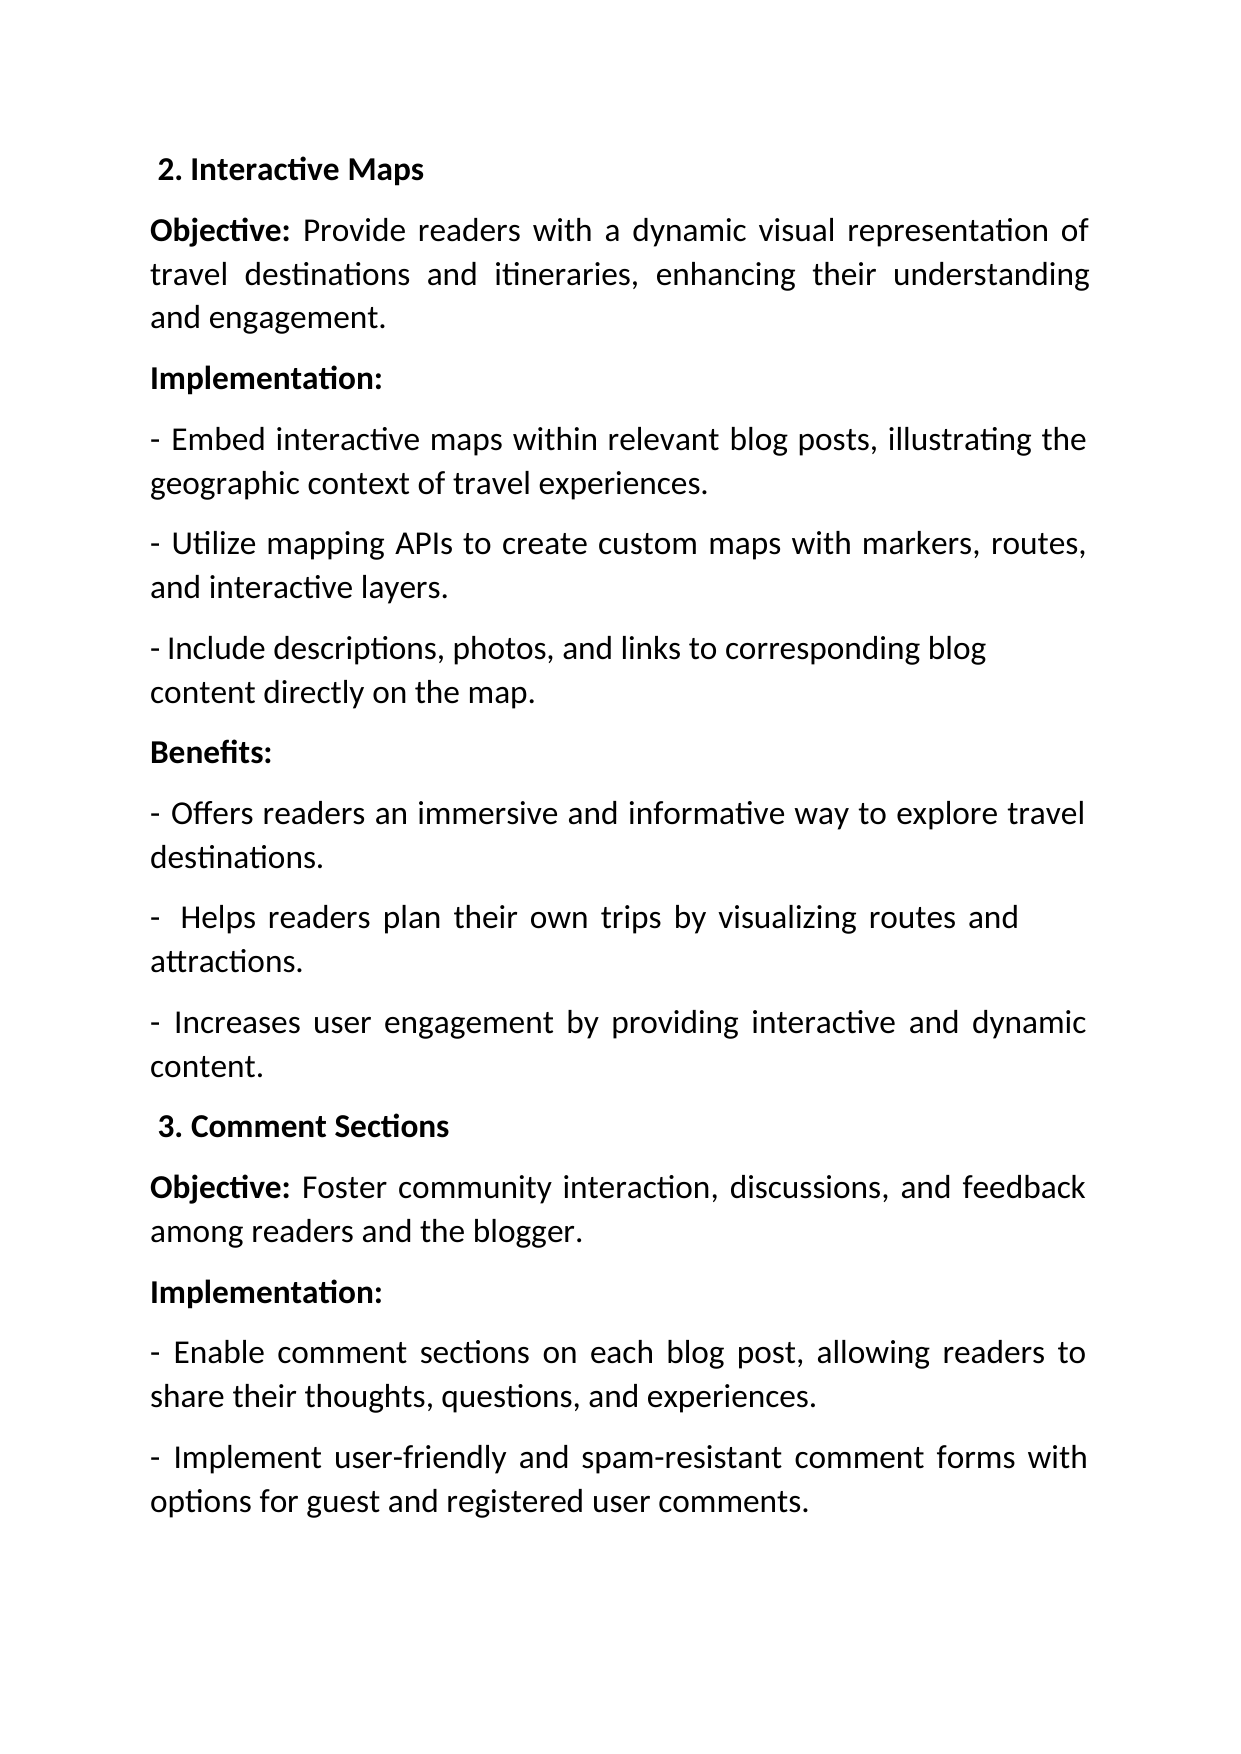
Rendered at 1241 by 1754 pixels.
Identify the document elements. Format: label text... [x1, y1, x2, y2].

text Objective: Foster community interaction, discussions, and feedback among readers and the blogger. [150, 1166, 1103, 1251]
list Offers readers an immersive and informative way to explore travel destinations. [150, 792, 1089, 877]
text Objective: Provide readers with a dynamic visual representation of travel destinations and itineraries, enhancing their understanding and engagement. [150, 209, 1090, 337]
list Include descriptions, photos, and links to corresponding blog content directly on the map. [150, 627, 1090, 712]
subtitle Interactive Maps [157, 148, 1103, 189]
subtitle Benefits: [150, 731, 1103, 772]
subtitle Implementation: [150, 1271, 1103, 1312]
subtitle Implementation: [150, 357, 1103, 398]
list Embed interactive maps within relevant blog posts, illustrating the geographic context of travel experiences. [150, 418, 1091, 502]
list Increases user engagement by providing interactive and dynamic content. [150, 1001, 1090, 1086]
list Implement user-friendly and spam-resistant comment forms with options for guest and registered user comments. [150, 1436, 1090, 1521]
list Utilize mapping APIs to create custom maps with markers, routes, and interactive layers. [150, 522, 1089, 607]
subtitle Comment Sections [157, 1106, 1103, 1146]
list Helps readers plan their own trips by visualizing routes and attractions. [150, 896, 1089, 981]
list Enable comment sections on each blog post, allowing readers to share their thoughts, questions, and experiences. [150, 1331, 1090, 1416]
